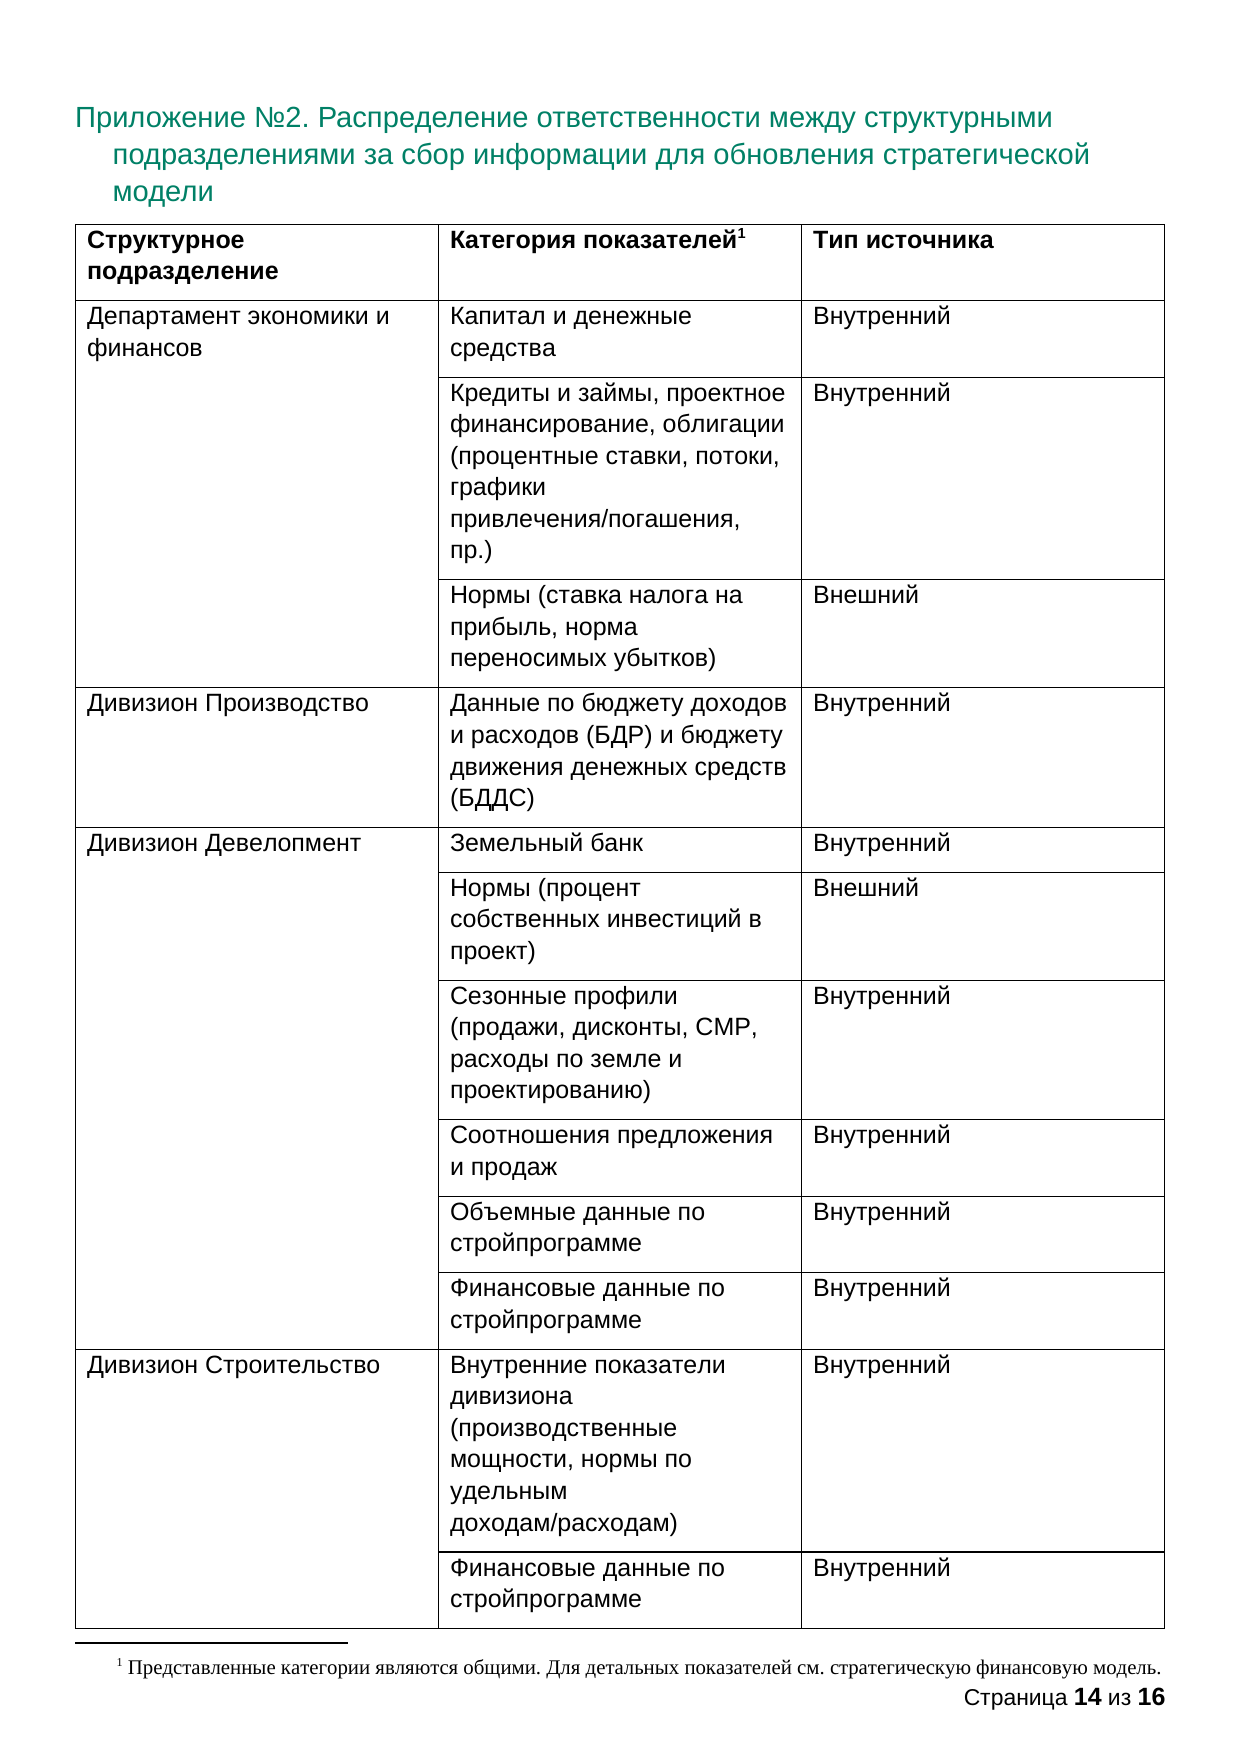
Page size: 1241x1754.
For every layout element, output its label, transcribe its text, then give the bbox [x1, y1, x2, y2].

table_cell Кредиты и займы, проектное финансирование, облигации (процентные ставки, потоки, графики привлечения/погашения, пр.) [439, 378, 801, 579]
table_cell Дивизион Девелопмент [76, 828, 438, 1349]
table_cell Нормы (процент собственных инвестиций в проект) [439, 873, 801, 980]
table_cell Объемные данные по стройпрограмме [439, 1197, 801, 1272]
table_cell Внутренний [802, 1197, 1164, 1272]
table_cell Внешний [802, 580, 1164, 687]
table_cell Соотношения предложения и продаж [439, 1120, 801, 1196]
table_cell Финансовые данные по стройпрограмме [439, 1553, 801, 1628]
table_cell Внутренний [802, 301, 1164, 377]
table_cell Сезонные профили (продажи, дисконты, СМР, расходы по земле и проектированию) [439, 981, 801, 1119]
table_cell Внутренний [802, 688, 1164, 827]
table_cell Департамент экономики и финансов [76, 301, 438, 687]
table_cell Дивизион Производство [76, 688, 438, 827]
table_header Категория показателей [439, 225, 801, 300]
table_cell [439, 1350, 801, 1551]
table_cell Внутренний [802, 1350, 1164, 1551]
table_cell Нормы (ставка налога на прибыль, норма переносимых убытков) [439, 580, 801, 687]
table_cell Внутренний [802, 1120, 1164, 1196]
table_cell Капитал и денежные средства [439, 301, 801, 377]
table_cell Финансовые данные по стройпрограмме [439, 1273, 801, 1349]
table_cell Внутренний [802, 1273, 1164, 1349]
table_header Структурное подразделение [76, 225, 438, 300]
table_header Тип источника [802, 225, 1164, 300]
table_cell Внешний [802, 873, 1164, 980]
table_cell Данные по бюджету доходов и расходов (БДР) и бюджету движения денежных средств (БДДС) [439, 688, 801, 827]
table_cell Земельный банк [439, 828, 801, 872]
table_cell Дивизион Строительство [76, 1350, 438, 1628]
table_cell Внутренний [802, 981, 1164, 1119]
subtitle Приложение №2. Распределение ответственности между структурными подразделениями за сбор информации для обновления стратегической модели [75, 101, 1165, 208]
table_cell Внутренний [802, 1553, 1164, 1628]
table_cell Внутренний [802, 828, 1164, 872]
table_cell Внутренний [802, 378, 1164, 579]
